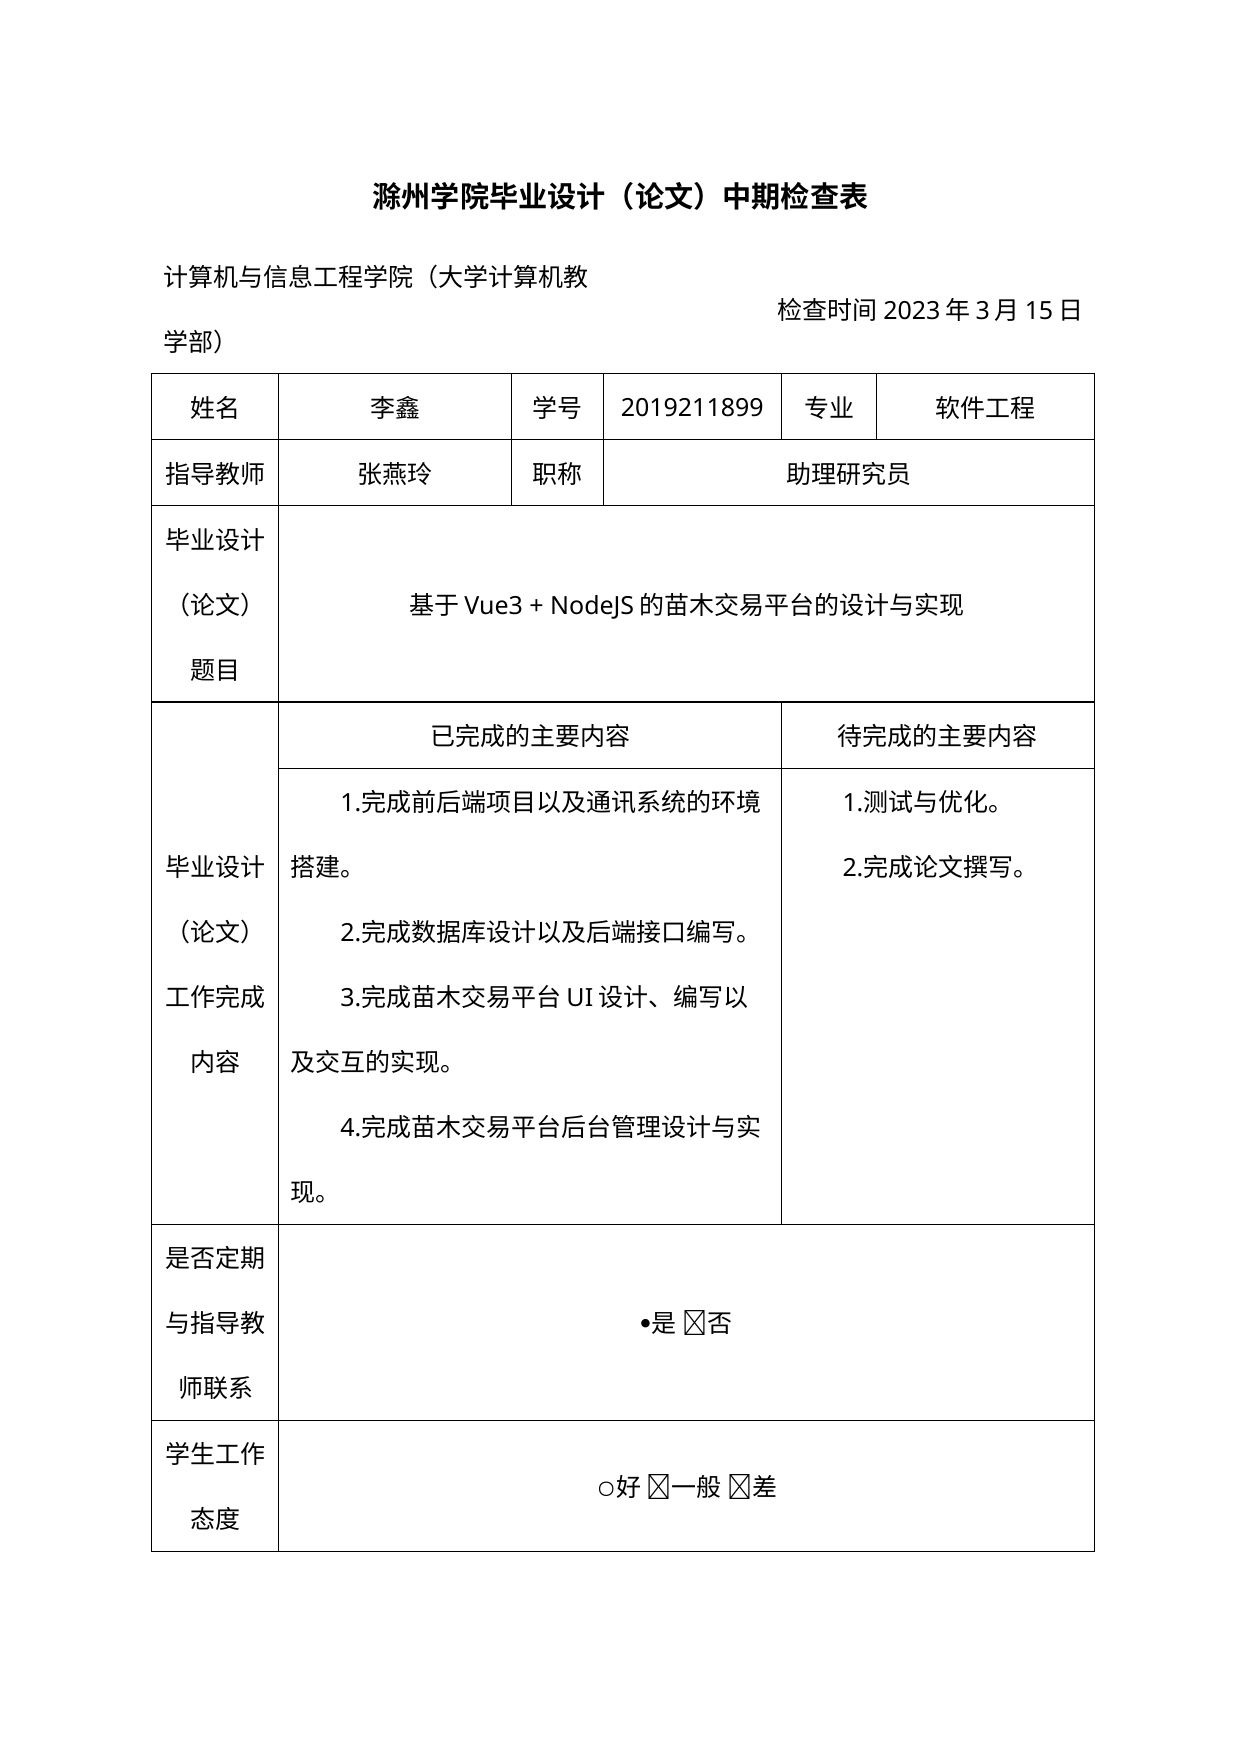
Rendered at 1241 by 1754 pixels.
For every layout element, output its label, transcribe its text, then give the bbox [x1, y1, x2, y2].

table_cell 李鑫 [279, 374, 511, 439]
table_cell 软件工程 [877, 374, 1094, 439]
table_cell 专业 [782, 374, 876, 439]
table_cell 待完成的主要内容 [782, 703, 1094, 767]
table_cell 2019211899 [604, 374, 781, 439]
table_cell 毕业设计（论文）题目 [152, 506, 278, 701]
text 滁州学院毕业设计（论文）中期检查表 [187, 162, 1053, 227]
table_cell 张燕玲 [279, 440, 511, 505]
table_header 检查时间 2023年3月15日 [603, 243, 1094, 373]
table_cell 是 否 [279, 1225, 1094, 1419]
table_cell 1.测试与优化。 2.完成论文撰写。 [782, 769, 1094, 1223]
table_cell 学生工作态度 [152, 1421, 278, 1551]
table_cell 基于Vue3 + NodeJS的苗木交易平台的设计与实现 [279, 506, 1094, 701]
table_header 计算机与信息工程学院（大学计算机教学部） [152, 243, 603, 373]
table_cell 职称 [512, 440, 603, 505]
table_cell 毕业设计（论文）工作完成内容 [152, 703, 278, 1223]
table_cell 学号 [512, 374, 603, 439]
table_cell 是否定期与指导教师联系 [152, 1225, 278, 1419]
table_cell 助理研究员 [604, 440, 1094, 505]
table_cell 1.完成前后端项目以及通讯系统的环境搭建。 2.完成数据库设计以及后端接口编写。 3.完成苗木交易平台UI设计、编写以及交互的实现。 4.完成苗木交易平台后台管理设计与实现。 [279, 769, 781, 1223]
table_cell 已完成的主要内容 [279, 703, 781, 767]
table_cell 好 一般 差 [279, 1421, 1094, 1551]
table_cell 指导教师 [152, 440, 278, 505]
table_cell 姓名 [152, 374, 278, 439]
